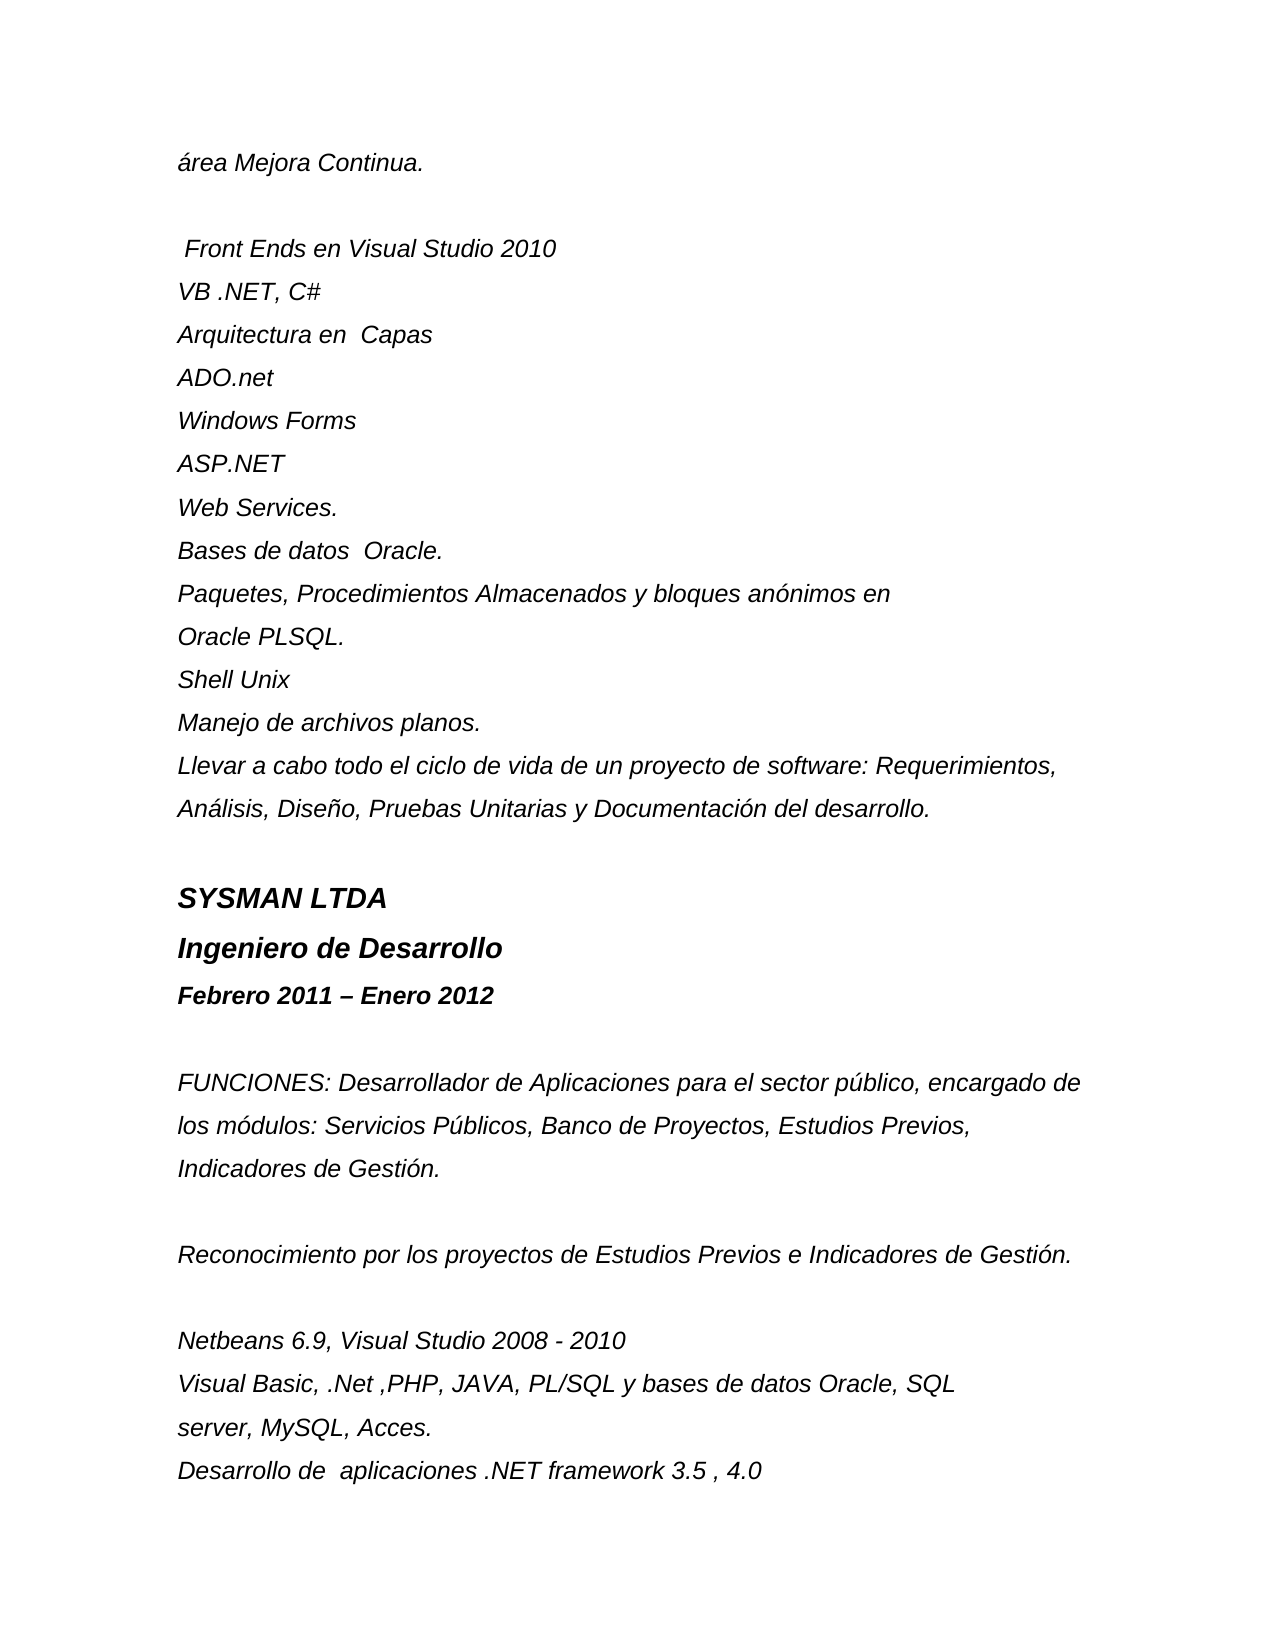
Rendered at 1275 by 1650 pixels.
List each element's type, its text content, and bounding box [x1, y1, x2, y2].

text server, MySQL, Acces. [177, 1413, 1098, 1441]
text Arquitectura en Capas [177, 320, 1098, 349]
text Web Services. [177, 493, 1098, 521]
text Bases de datos Oracle. [177, 536, 1098, 564]
text ADO.net [177, 363, 1098, 392]
text Visual Basic, .Net ,PHP, JAVA, PL/SQL y bases de datos Oracle, SQL [177, 1369, 1098, 1398]
text Ingeniero de Desarrollo [177, 931, 1098, 964]
text Netbeans 6.9, Visual Studio 2008 - 2010 [177, 1326, 1098, 1355]
text VB .NET, C# [177, 277, 1098, 306]
text Desarrollo de aplicaciones .NET framework 3.5 , 4.0 [177, 1456, 1098, 1484]
text Front Ends en Visual Studio 2010 [177, 234, 1098, 263]
text ASP.NET [177, 449, 1098, 478]
text FUNCIONES: Desarrollador de Aplicaciones para el sector público, encargado de los módulos: Servicios Públicos, Banco de Proyectos, Estudios Previos, Indicadores de Gestión. [177, 1068, 1098, 1183]
text Windows Forms [177, 406, 1098, 435]
text Manejo de archivos planos. [177, 708, 1098, 737]
text Análisis, Diseño, Pruebas Unitarias y Documentación del desarrollo. [177, 794, 1098, 823]
text Paquetes, Procedimientos Almacenados y bloques anónimos en [177, 579, 1098, 608]
text Oracle PLSQL. [177, 622, 1098, 651]
text SYSMAN LTDA [177, 881, 1098, 914]
text Llevar a cabo todo el ciclo de vida de un proyecto de software: Requerimientos, [177, 751, 1098, 780]
text Reconocimiento por los proyectos de Estudios Previos e Indicadores de Gestión. [177, 1240, 1098, 1269]
text Febrero 2011 – Enero 2012 [177, 981, 1098, 1010]
text área Mejora Continua. [177, 148, 1098, 176]
text Shell Unix [177, 665, 1098, 694]
